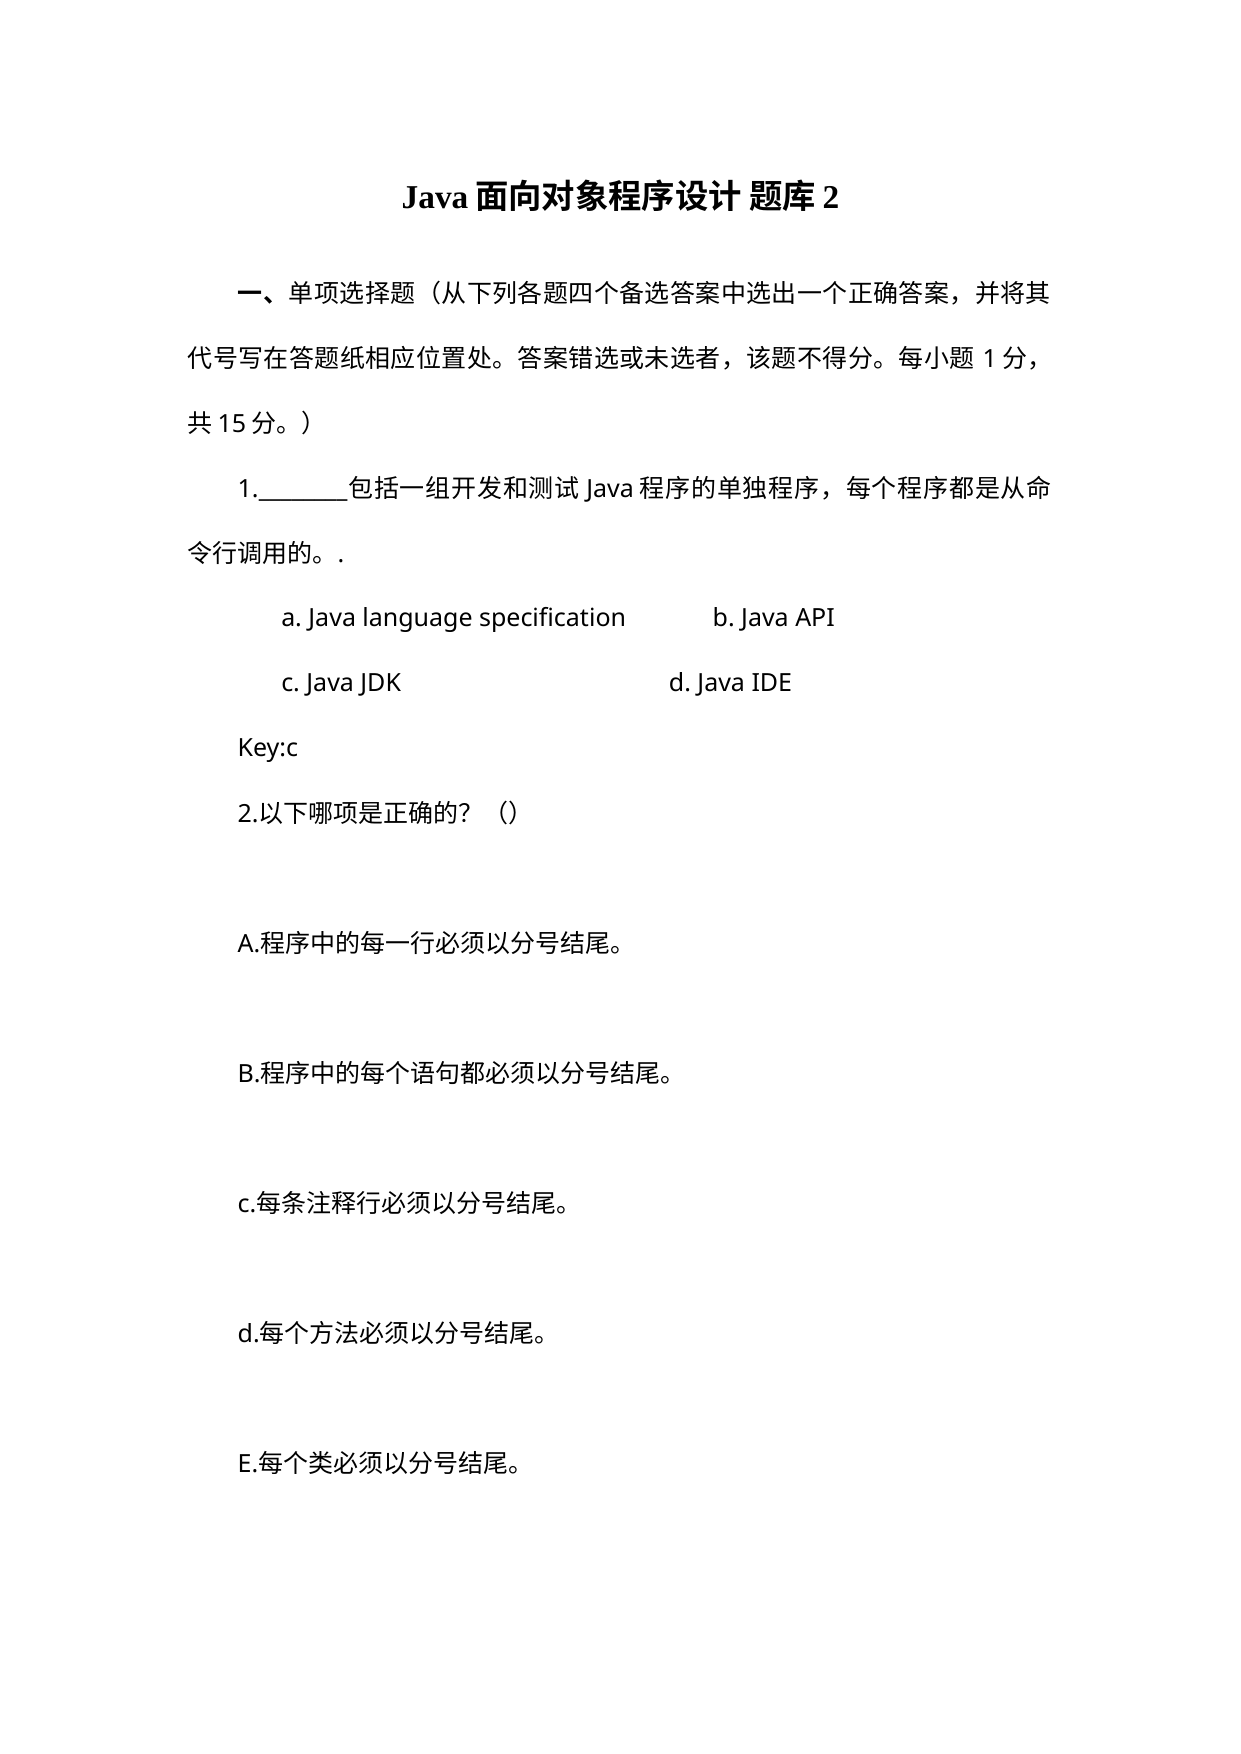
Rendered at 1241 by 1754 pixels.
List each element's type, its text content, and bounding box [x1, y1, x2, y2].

text Key:c [187, 714, 1053, 779]
text Java面向对象程序设计 题库2 [187, 162, 1053, 227]
text B.程序中的每个语句都必须以分号结尾。 [187, 1039, 1053, 1104]
text c. Java JDK d. Java IDE [187, 649, 1053, 714]
text E.每个类必须以分号结尾。 [187, 1429, 1053, 1494]
text a. Java language specification b. Java API [187, 584, 1053, 649]
text 1.________包括一组开发和测试Java程序的单独程序，每个程序都是从命令行调用的。. [187, 454, 1053, 584]
text 一、单项选择题（从下列各题四个备选答案中选出一个正确答案，并将其代号写在答题纸相应位置处。答案错选或未选者，该题不得分。每小题1分，共15分。） [187, 259, 1053, 454]
text d.每个方法必须以分号结尾。 [187, 1299, 1053, 1364]
text A.程序中的每一行必须以分号结尾。 [187, 909, 1053, 974]
text c.每条注释行必须以分号结尾。 [187, 1169, 1053, 1234]
text 2.以下哪项是正确的？（） [187, 779, 1053, 844]
